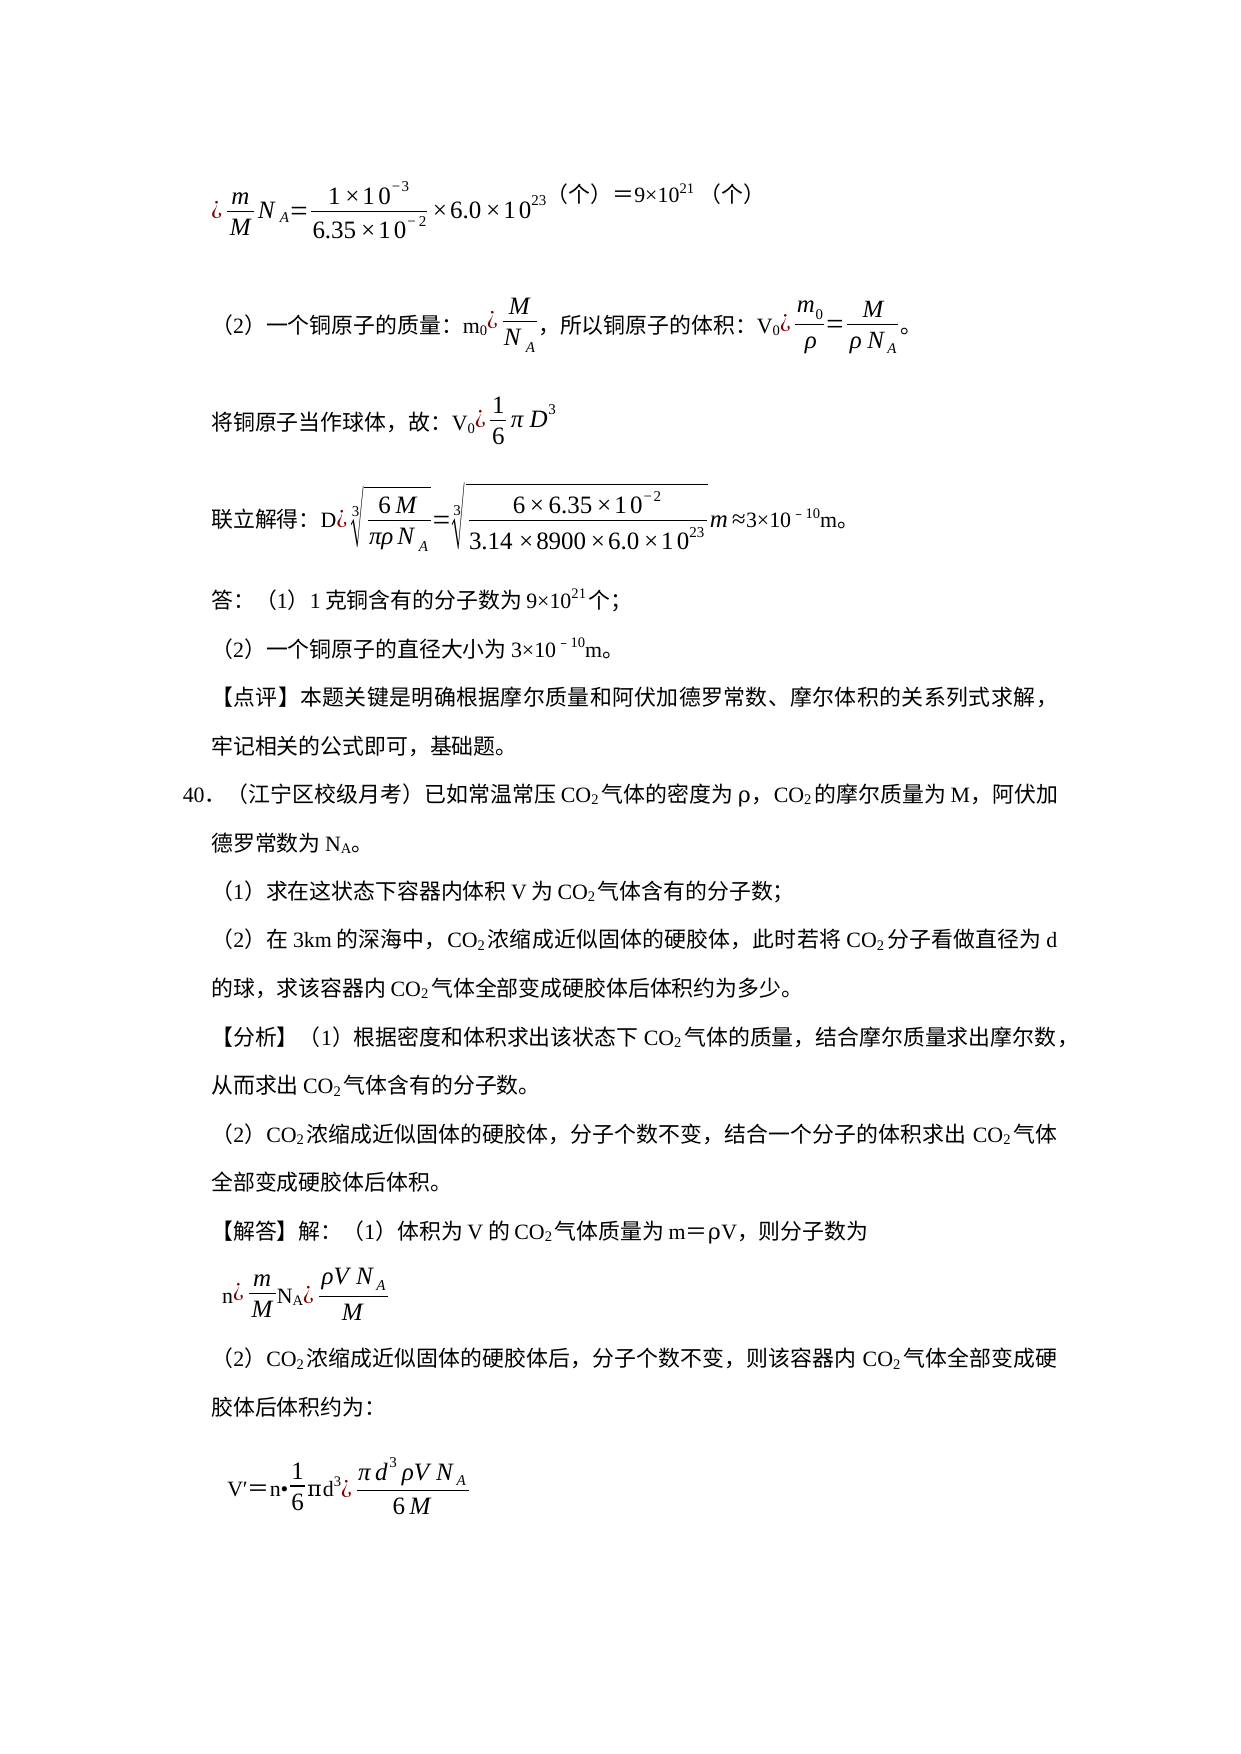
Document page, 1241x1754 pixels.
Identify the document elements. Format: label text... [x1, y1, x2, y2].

text （2）CO2浓缩成近似固体的硬胶体后，分子个数不变，则该容器内CO2气体全部变成硬胶体后体积约为： [211, 1341, 1058, 1422]
text 【分析】（1）根据密度和体积求出该状态下CO2气体的质量，结合摩尔质量求出摩尔数，从而求出CO2气体含有的分子数。 [211, 1019, 1058, 1100]
text nNA [211, 1262, 1058, 1327]
text 联立解得：D3×10﹣10m。 [211, 469, 1058, 567]
text 【解答】解：（1）体积为V 的CO2气体质量为m＝ρV，则分子数为 [211, 1213, 1058, 1246]
text （2）一个铜原子的直径大小为3×10﹣10m。 [211, 631, 1058, 664]
text 将铜原子当作球体，故：V0 [211, 389, 1058, 454]
text V′＝n•πd3 [211, 1438, 1058, 1536]
text 【点评】本题关键是明确根据摩尔质量和阿伏加德罗常数、摩尔体积的关系列式求解，牢记相关的公式即可，基础题。 [211, 679, 1058, 761]
text 40．（江宁区校级月考）已如常温常压CO2气体的密度为ρ，CO2的摩尔质量为M，阿伏加德罗常数为NA。 [183, 777, 1058, 858]
text （1）求在这状态下容器内体积V为CO2气体含有的分子数； [211, 874, 1058, 906]
text （2）一个铜原子的质量：m0，所以铜原子的体积：V0。 [211, 275, 1058, 373]
text （2）CO2浓缩成近似固体的硬胶体，分子个数不变，结合一个分子的体积求出CO2气体全部变成硬胶体后体积。 [211, 1116, 1058, 1197]
text 答：（1）1克铜含有的分子数为9×1021个； [211, 583, 1058, 615]
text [211, 162, 1058, 259]
text （2）在3km的深海中，CO2浓缩成近似固体的硬胶体，此时若将CO2分子看做直径为d的球，求该容器内CO2气体全部变成硬胶体后体积约为多少。 [211, 922, 1058, 1003]
